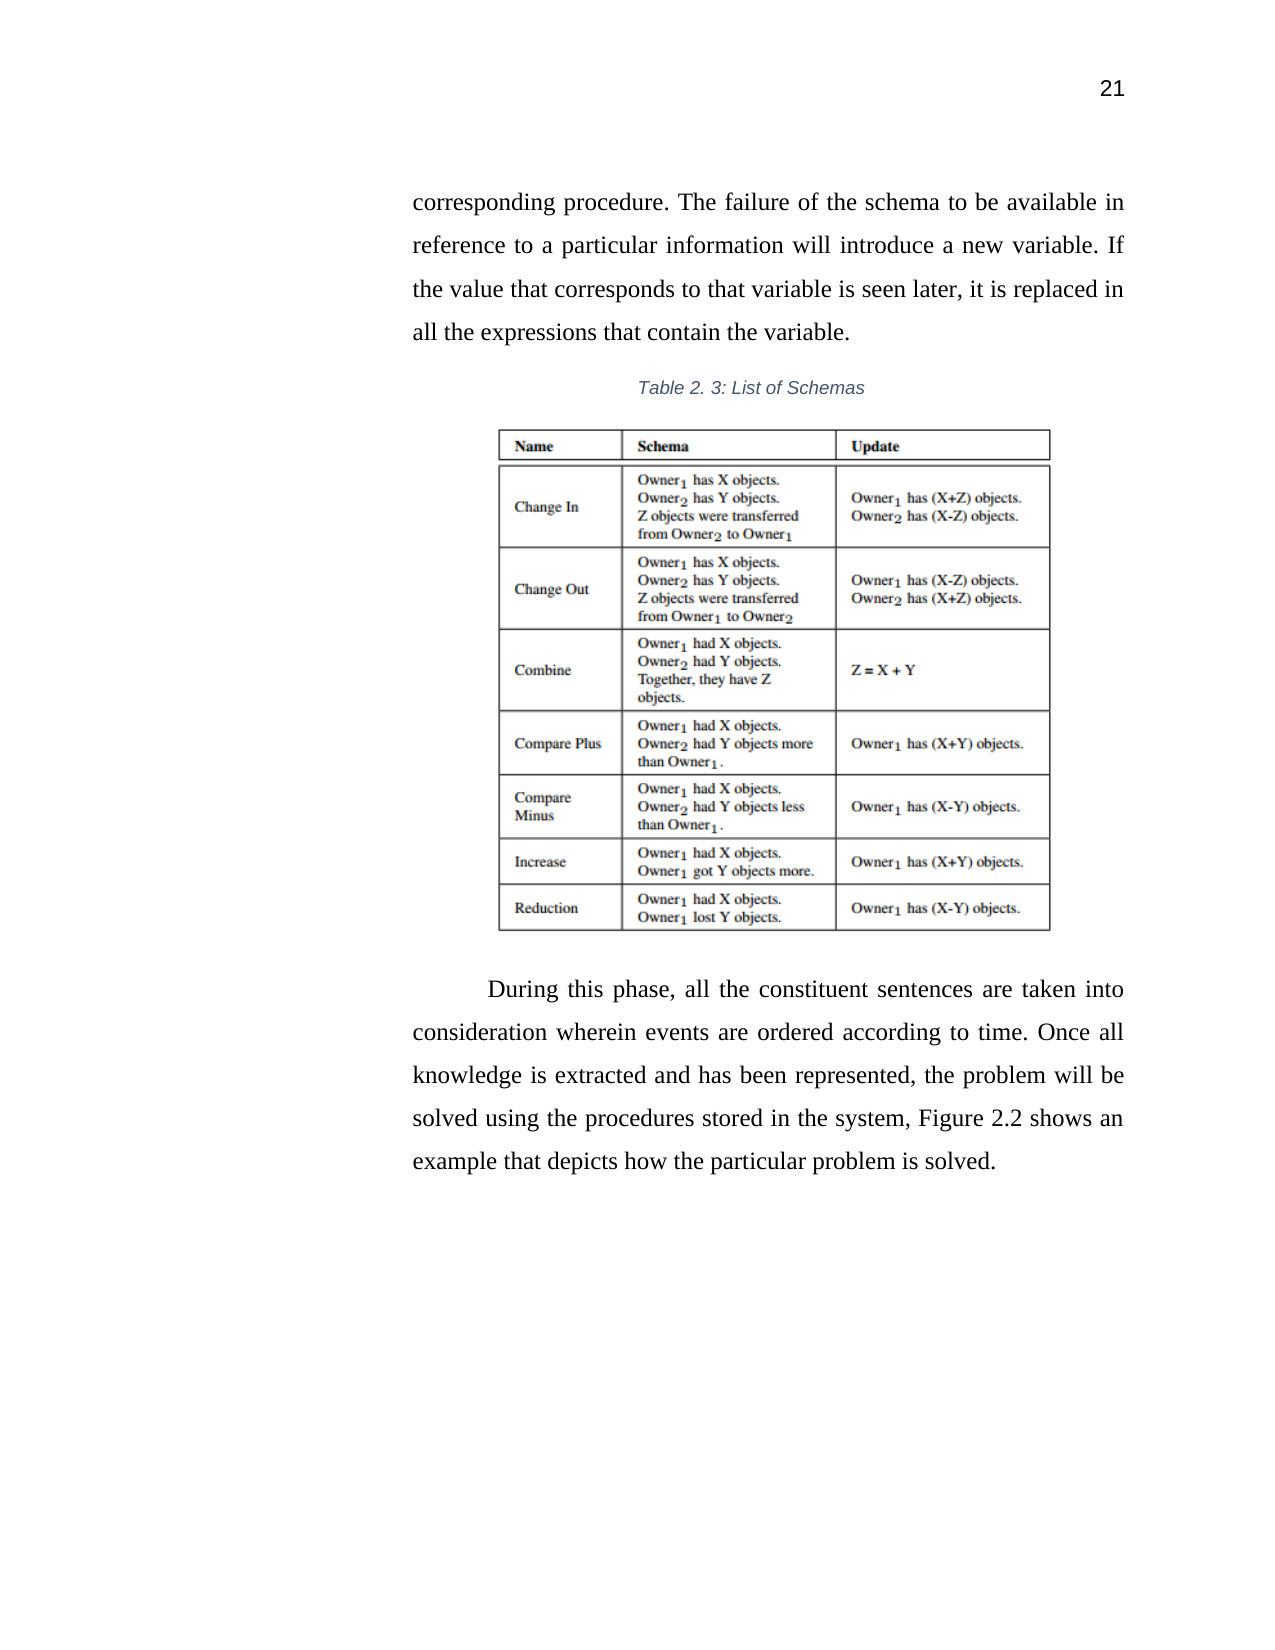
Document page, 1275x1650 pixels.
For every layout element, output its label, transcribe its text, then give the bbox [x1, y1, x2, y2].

text Table 2. 3: List of Schemas [562, 377, 1125, 398]
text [412, 187, 1125, 346]
text During this phase, all the constituent sentences are taken into consideration wherein events are ordered according to time. Once all knowledge is extracted and has been represented, the problem will be solved using the procedures stored in the system, Figure 2.2 shows an example that depicts how the particular problem is solved. [412, 974, 1125, 1175]
picture [487, 419, 1057, 944]
